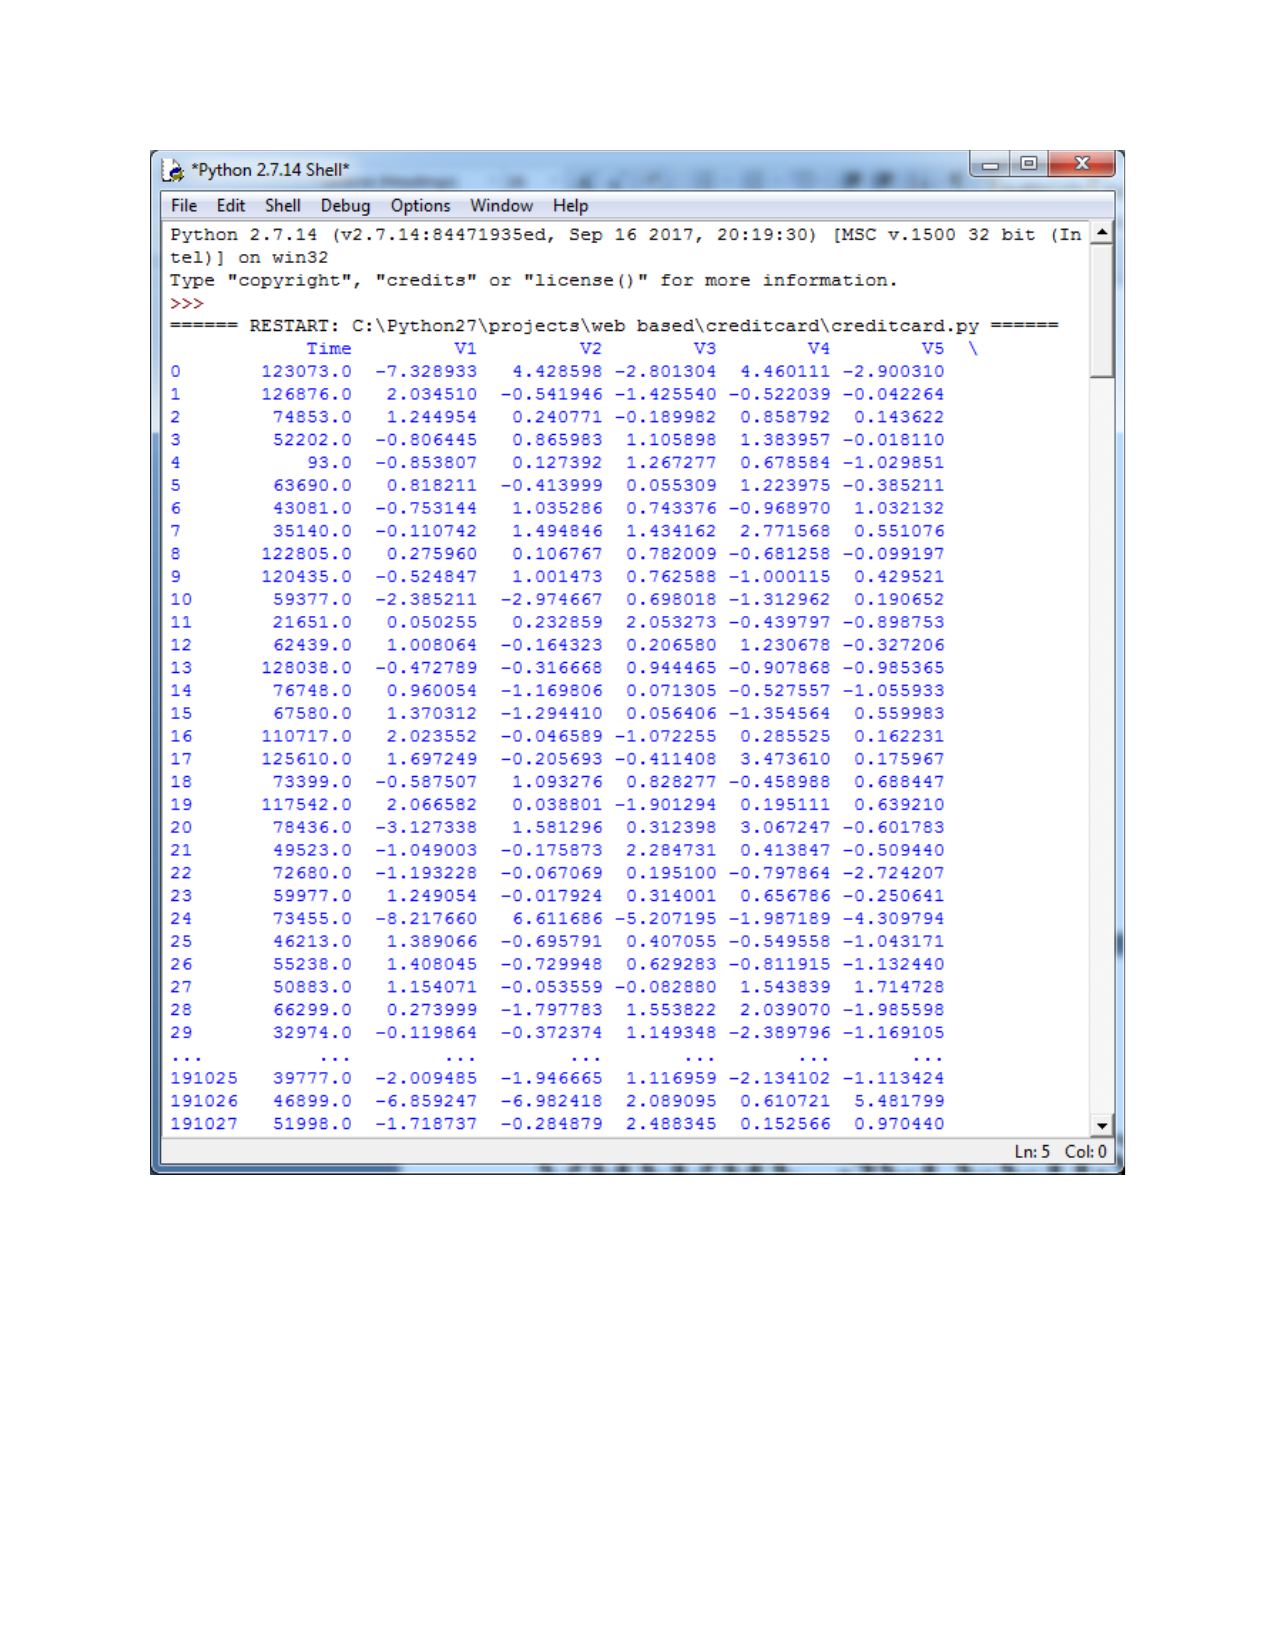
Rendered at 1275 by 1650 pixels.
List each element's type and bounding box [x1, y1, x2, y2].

picture [150, 150, 1125, 1175]
